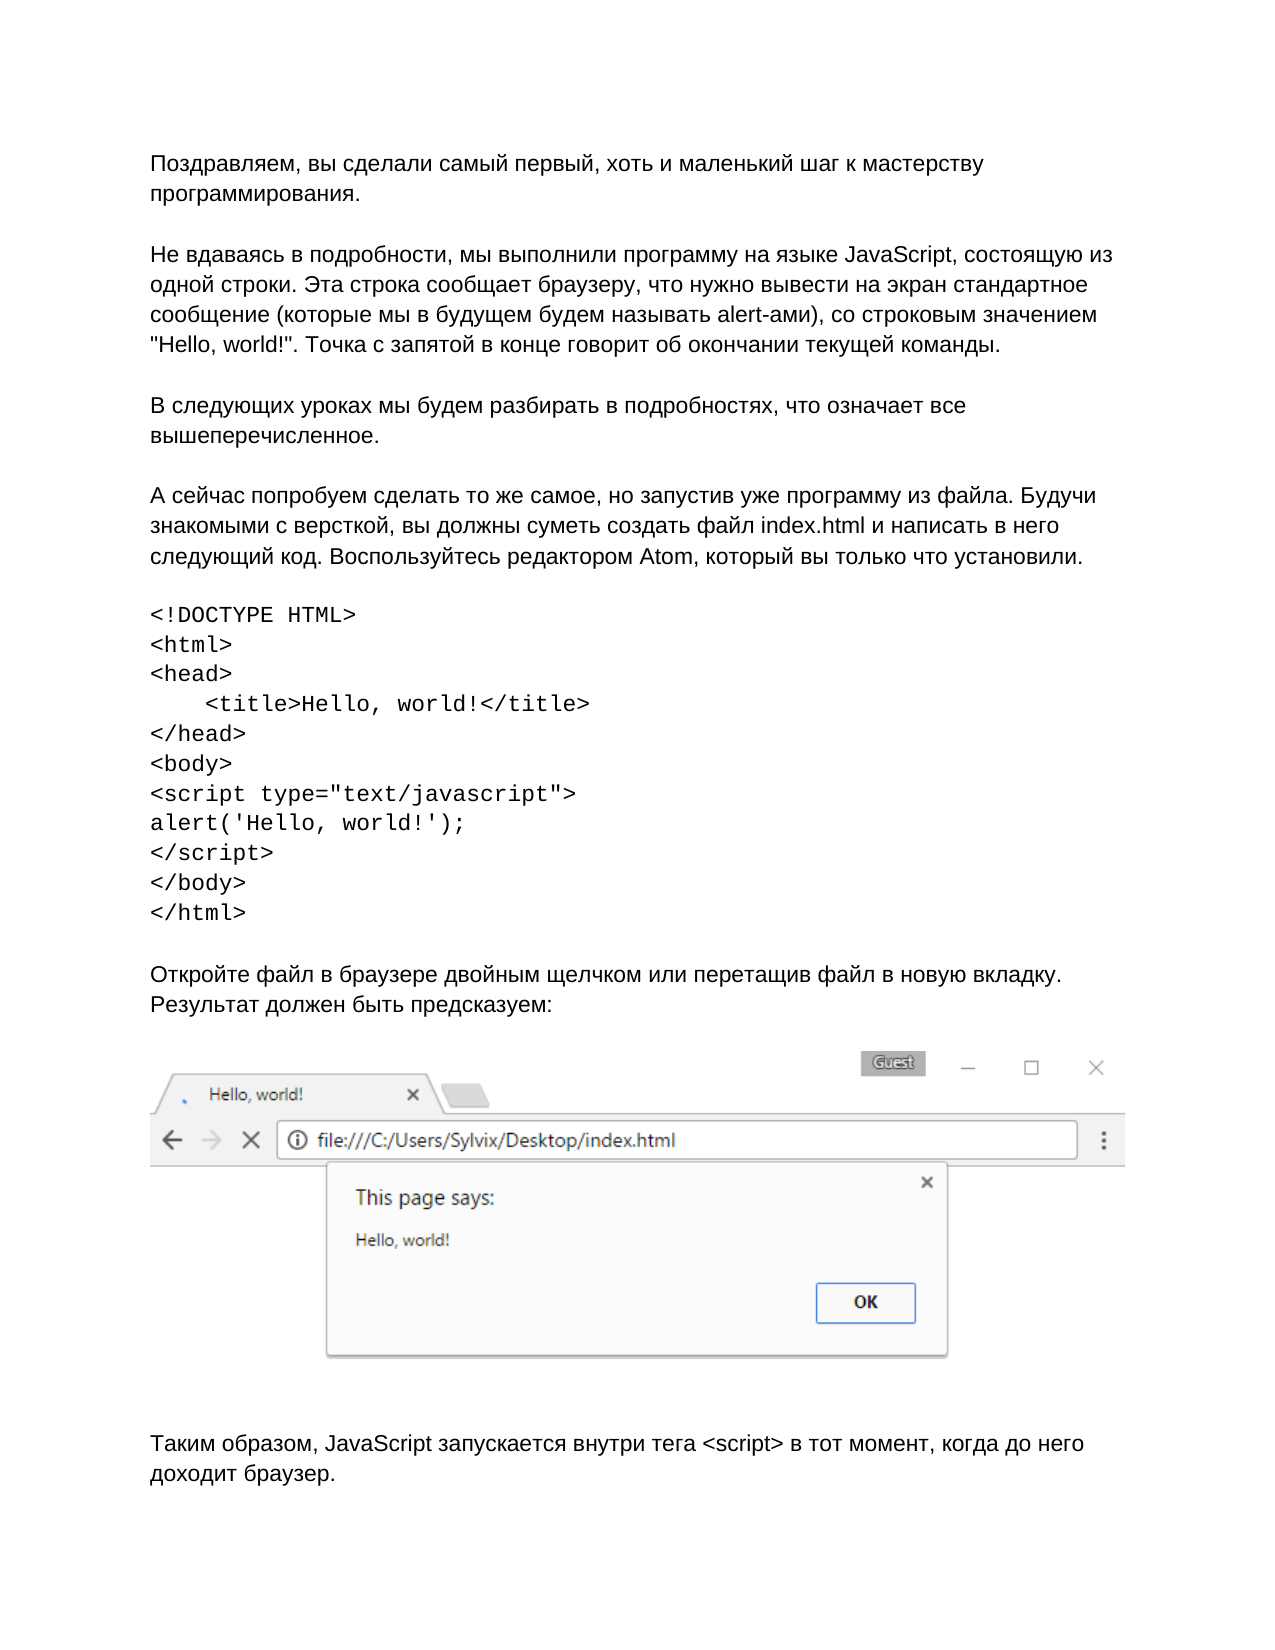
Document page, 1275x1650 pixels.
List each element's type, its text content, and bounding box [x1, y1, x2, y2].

text alert('Hello, world!'); [150, 812, 1125, 838]
text <body> [150, 752, 1125, 778]
text </body> [150, 871, 1125, 897]
text Не вдаваясь в подробности, мы выполнили программу на языке JavaScript, состоящую из одной строки. Эта строка сообщает браузеру, что нужно вывести на экран стандартное сообщение (которые мы в будущем будем называть alert-ами), со строковым значением "Hello, world!". Точка с запятой в конце говорит об окончании текущей команды. [150, 241, 1125, 358]
text <html> [150, 633, 1125, 659]
text Таким образом, JavaScript запускается внутри тега <script> в тот момент, когда до него доходит браузер. [150, 1429, 1125, 1486]
text <!DOCTYPE HTML> [150, 603, 1125, 629]
text </script> [150, 841, 1125, 867]
text <title>Hello, world!</title> [150, 692, 1125, 718]
text <script type="text/javascript"> [150, 782, 1125, 808]
picture [150, 1051, 1125, 1396]
text <head> [150, 663, 1125, 689]
text Поздравляем, вы сделали самый первый, хоть и маленький шаг к мастерству программирования. [150, 150, 1125, 207]
text А сейчас попробуем сделать то же самое, но запустив уже программу из файла. Будучи знакомыми с версткой, вы должны суметь создать файл index.html и написать в него следующий код. Воспользуйтесь редактором Atom, который вы только что установили. [150, 482, 1125, 569]
text Откройте файл в браузере двойным щелчком или перетащив файл в новую вкладку. Результат должен быть предсказуем: [150, 961, 1125, 1018]
text В следующих уроках мы будем разбирать в подробностях, что означает все вышеперечисленное. [150, 392, 1125, 448]
text </html> [150, 901, 1125, 927]
text </head> [150, 722, 1125, 748]
